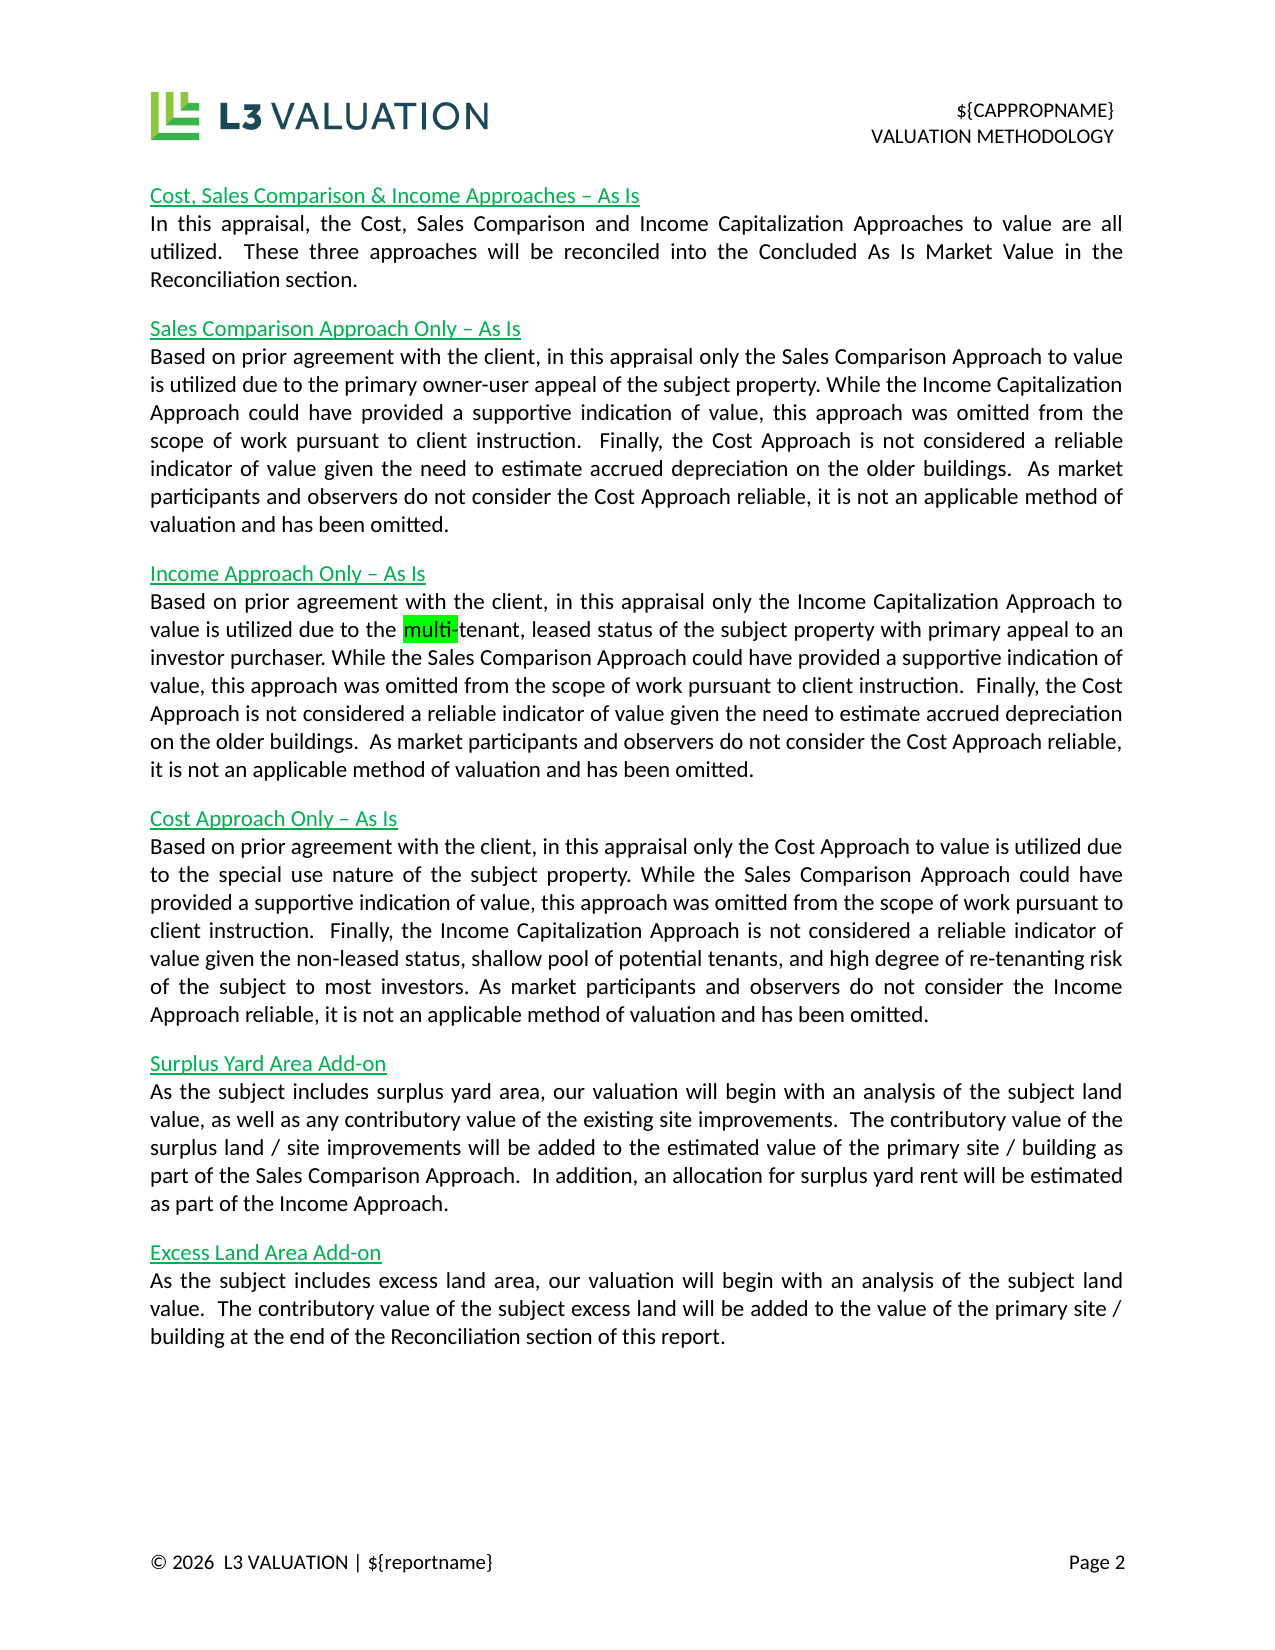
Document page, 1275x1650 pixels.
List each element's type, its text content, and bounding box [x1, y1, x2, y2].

text As the subject includes surplus yard area, our valuation will begin with an analysis of the subject land value, as well as any contributory value of the existing site improvements. The contributory value of the surplus land / site improvements will be added to the estimated value of the primary site / building as part of the Sales Comparison Approach. In addition, an allocation for surplus yard rent will be estimated as part of the Income Approach. [150, 1077, 1125, 1217]
subtitle Income Approach Only – As Is [150, 559, 1125, 587]
text Based on prior agreement with the client, in this appraisal only the Sales Comparison Approach to value is utilized due to the primary owner-user appeal of the subject property. While the Income Capitalization Approach could have provided a supportive indication of value, this approach was omitted from the scope of work pursuant to client instruction. Finally, the Cost Approach is not considered a reliable indicator of value given the need to estimate accrued depreciation on the older buildings. As market participants and observers do not consider the Cost Approach reliable, it is not an applicable method of valuation and has been omitted. [150, 342, 1125, 538]
text In this appraisal, the Cost, Sales Comparison and Income Capitalization Approaches to value are all utilized. These three approaches will be reconciled into the Concluded As Is Market Value in the Reconciliation section. [150, 209, 1125, 293]
subtitle Surplus Yard Area Add-on [150, 1049, 1125, 1077]
text Based on prior agreement with the client, in this appraisal only the Cost Approach to value is utilized due to the special use nature of the subject property. While the Sales Comparison Approach could have provided a supportive indication of value, this approach was omitted from the scope of work pursuant to client instruction. Finally, the Income Capitalization Approach is not considered a reliable indicator of value given the non-leased status, shallow pool of potential tenants, and high degree of re-tenanting risk of the subject to most investors. As market participants and observers do not consider the Income Approach reliable, it is not an applicable method of valuation and has been omitted. [150, 832, 1125, 1028]
subtitle Cost Approach Only – As Is [150, 804, 1125, 832]
text As the subject includes excess land area, our valuation will begin with an analysis of the subject land value. The contributory value of the subject excess land will be added to the value of the primary site / building at the end of the Reconciliation section of this report. [150, 1266, 1125, 1350]
subtitle Cost, Sales Comparison & Income Approaches – As Is [150, 181, 1125, 209]
text Based on prior agreement with the client, in this appraisal only the Income Capitalization Approach to value is utilized due to the -tenant, leased status of the subject property with primary appeal to an investor purchaser. While the Sales Comparison Approach could have provided a supportive indication of value, this approach was omitted from the scope of work pursuant to client instruction. Finally, the Cost Approach is not considered a reliable indicator of value given the need to estimate accrued depreciation on the older buildings. As market participants and observers do not consider the Cost Approach reliable, it is not an applicable method of valuation and has been omitted. [150, 587, 1125, 783]
subtitle Excess Land Area Add-on [150, 1238, 1125, 1266]
picture [135, 75, 502, 156]
subtitle Sales Comparison Approach Only – As Is [150, 314, 1125, 342]
